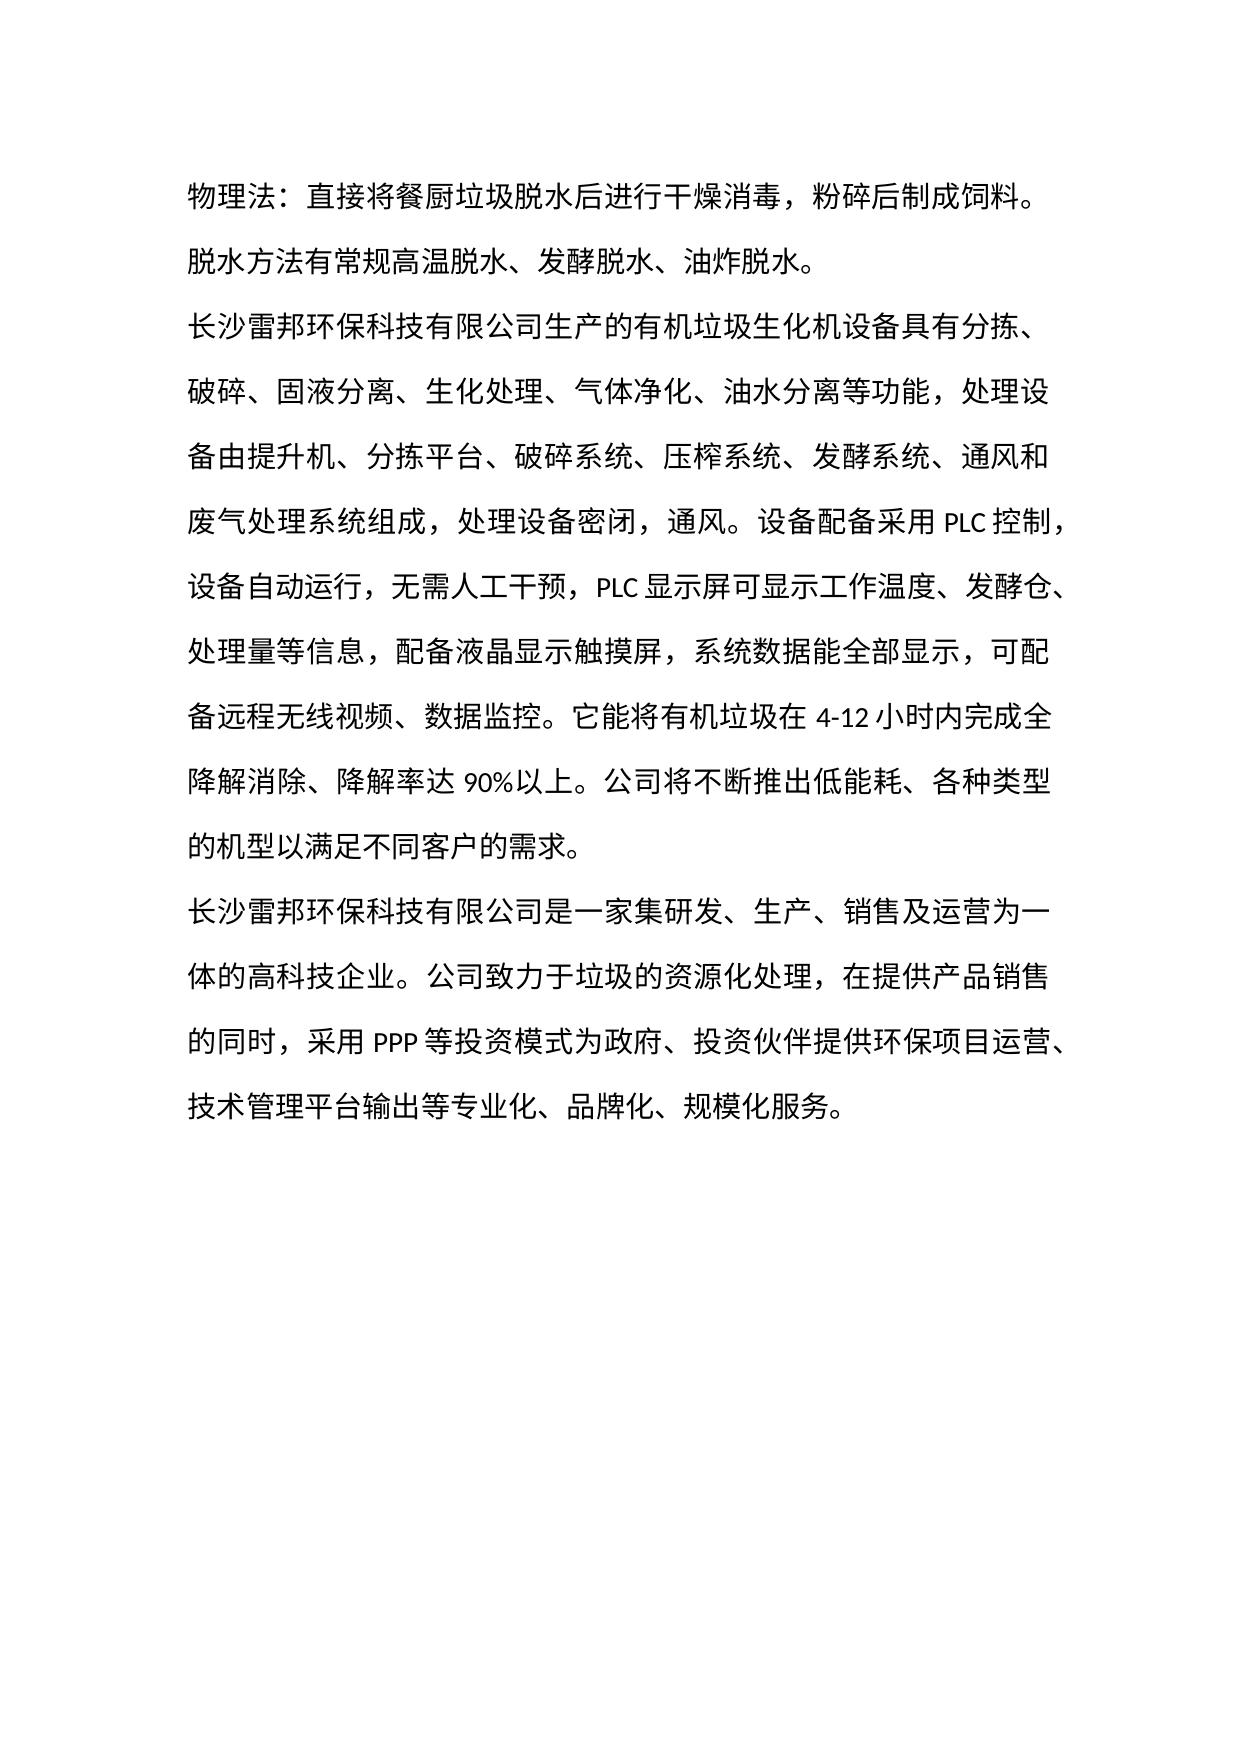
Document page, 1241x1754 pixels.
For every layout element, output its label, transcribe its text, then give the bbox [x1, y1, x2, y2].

text 物理法：直接将餐厨垃圾脱水后进行干燥消毒，粉碎后制成饲料。脱水方法有常规高温脱水、发酵脱水、油炸脱水。 [187, 162, 1053, 292]
text 长沙雷邦环保科技有限公司生产的有机垃圾生化机设备具有分拣、破碎、固液分离、生化处理、气体净化、油水分离等功能，处理设备由提升机、分拣平台、破碎系统、压榨系统、发酵系统、通风和废气处理系统组成，处理设备密闭，通风。设备配备采用PLC控制，设备自动运行，无需人工干预，PLC显示屏可显示工作温度、发酵仓、处理量等信息，配备液晶显示触摸屏，系统数据能全部显示，可配备远程无线视频、数据监控。它能将有机垃圾在4-12小时内完成全降解消除、降解率达90%以上。公司将不断推出低能耗、各种类型的机型以满足不同客户的需求。 [187, 292, 1053, 877]
text 长沙雷邦环保科技有限公司是一家集研发、生产、销售及运营为一体的高科技企业。公司致力于垃圾的资源化处理，在提供产品销售的同时，采用PPP等投资模式为政府、投资伙伴提供环保项目运营、技术管理平台输出等专业化、品牌化、规模化服务。 [187, 877, 1053, 1137]
